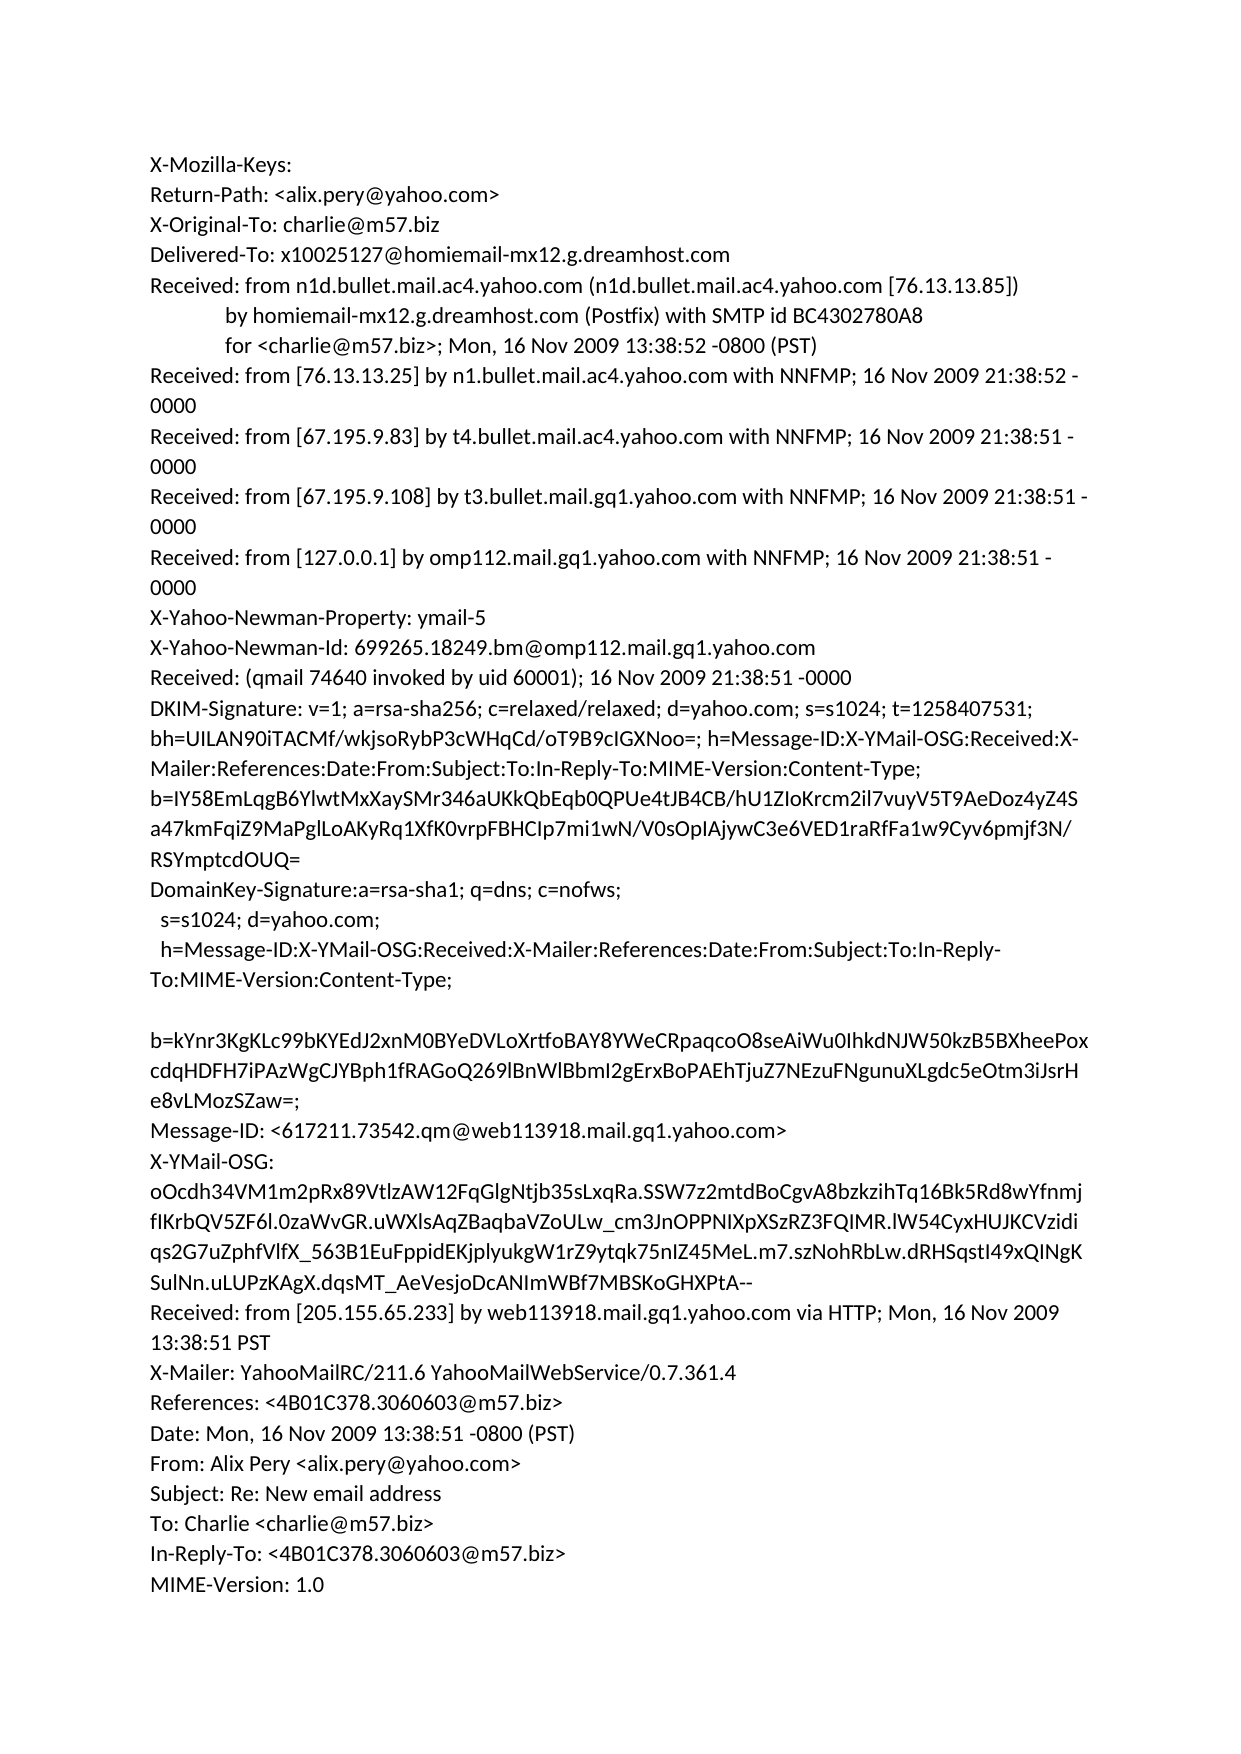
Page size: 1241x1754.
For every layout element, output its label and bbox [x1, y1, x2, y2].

text [150, 150, 1090, 1598]
